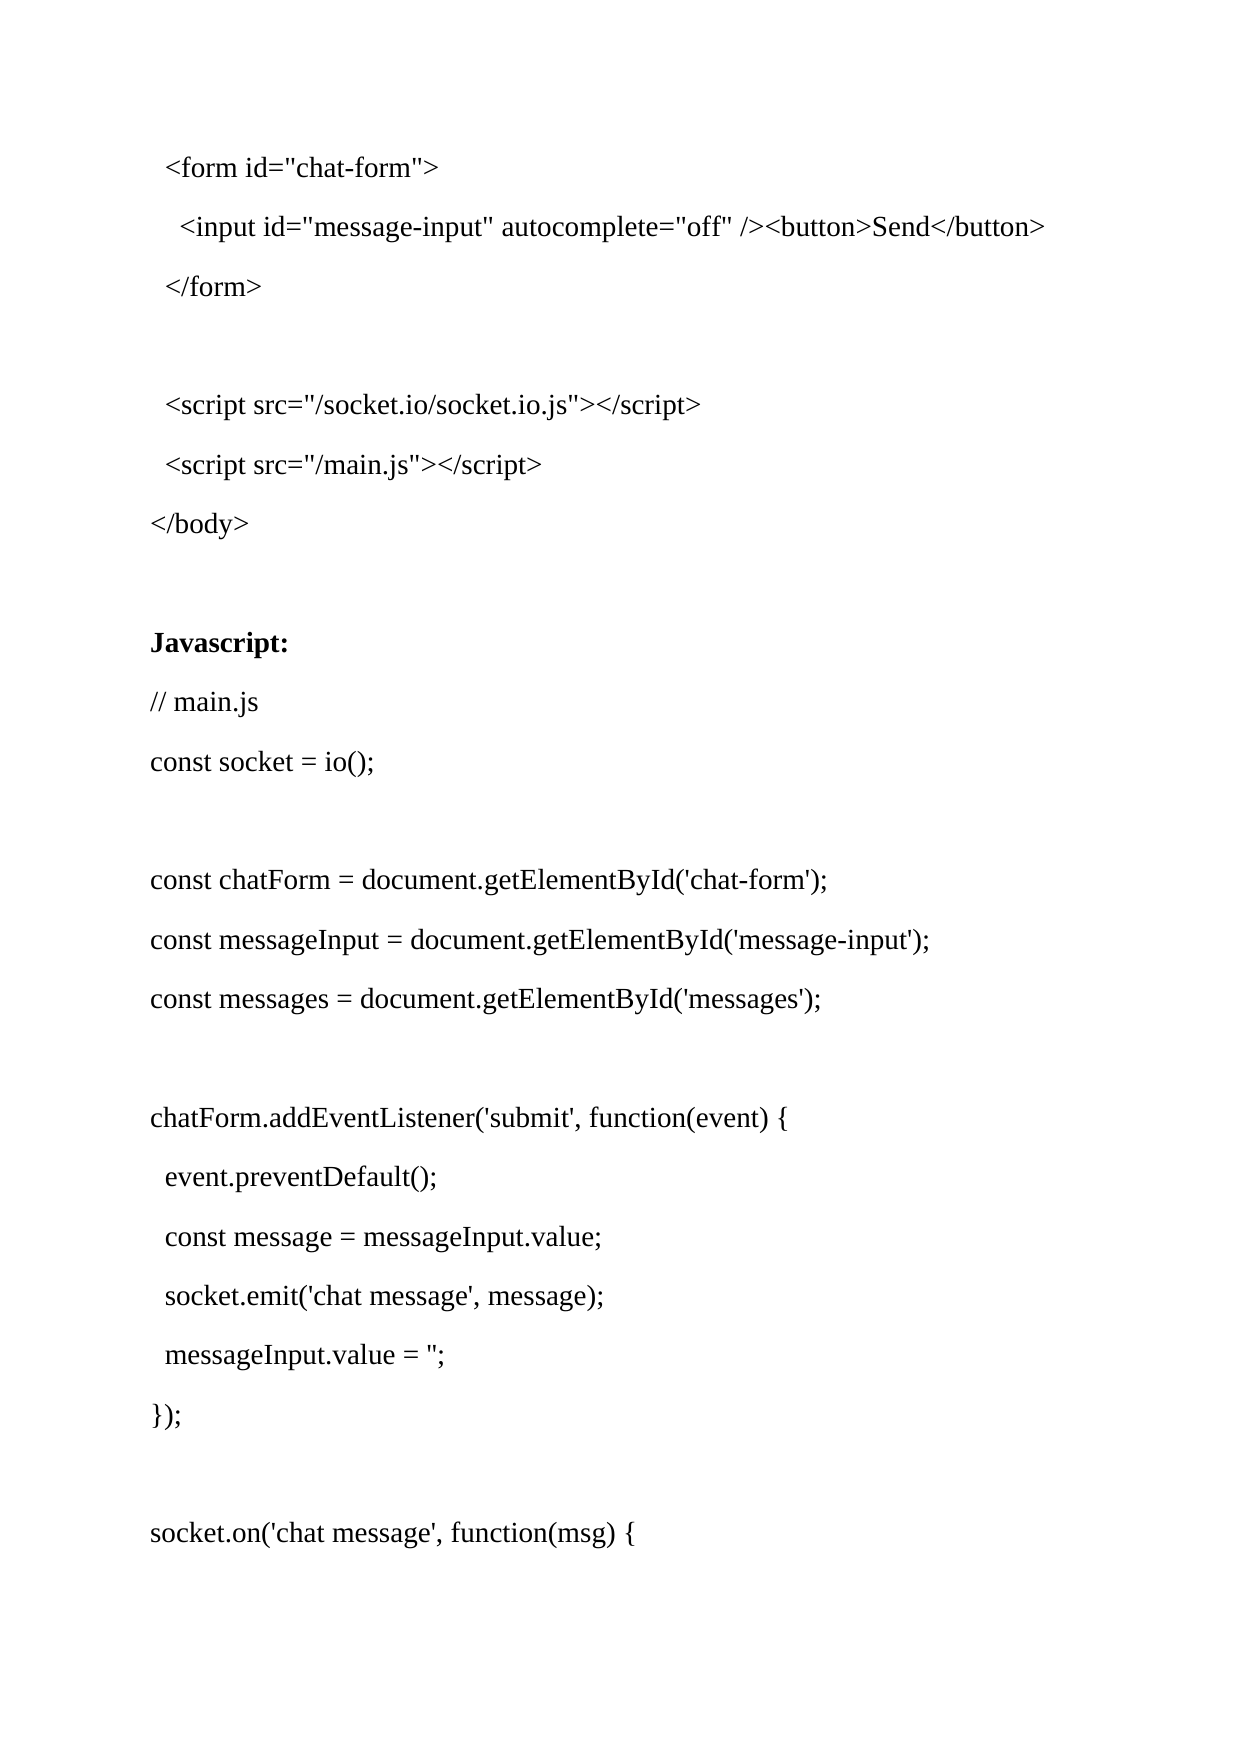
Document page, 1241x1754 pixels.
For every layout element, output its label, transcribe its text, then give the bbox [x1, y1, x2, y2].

text const socket = io(); [150, 744, 1090, 777]
text const message = messageInput.value; [150, 1219, 1090, 1252]
text </form> [150, 269, 1090, 302]
text messageInput.value = ''; [150, 1337, 1090, 1371]
text }); [150, 1397, 1090, 1430]
text event.preventDefault(); [150, 1159, 1090, 1193]
text Javascript: [150, 625, 1090, 658]
text const messageInput = document.getElementById('message-input'); [150, 922, 1090, 955]
text </body> [150, 506, 1090, 540]
text <input id="message-input" autocomplete="off" /><button>Send</button> [150, 209, 1090, 243]
text const chatForm = document.getElementById('chat-form'); [150, 862, 1090, 896]
text const messages = document.getElementById('messages'); [150, 981, 1090, 1015]
text socket.on('chat message', function(msg) { [150, 1516, 1090, 1549]
text // main.js [150, 684, 1090, 718]
text <script src="/socket.io/socket.io.js"></script> [150, 387, 1090, 421]
text <script src="/main.js"></script> [150, 447, 1090, 480]
text chatForm.addEventListener('submit', function(event) { [150, 1100, 1090, 1133]
text <form id="chat-form"> [150, 150, 1090, 183]
text socket.emit('chat message', message); [150, 1278, 1090, 1312]
